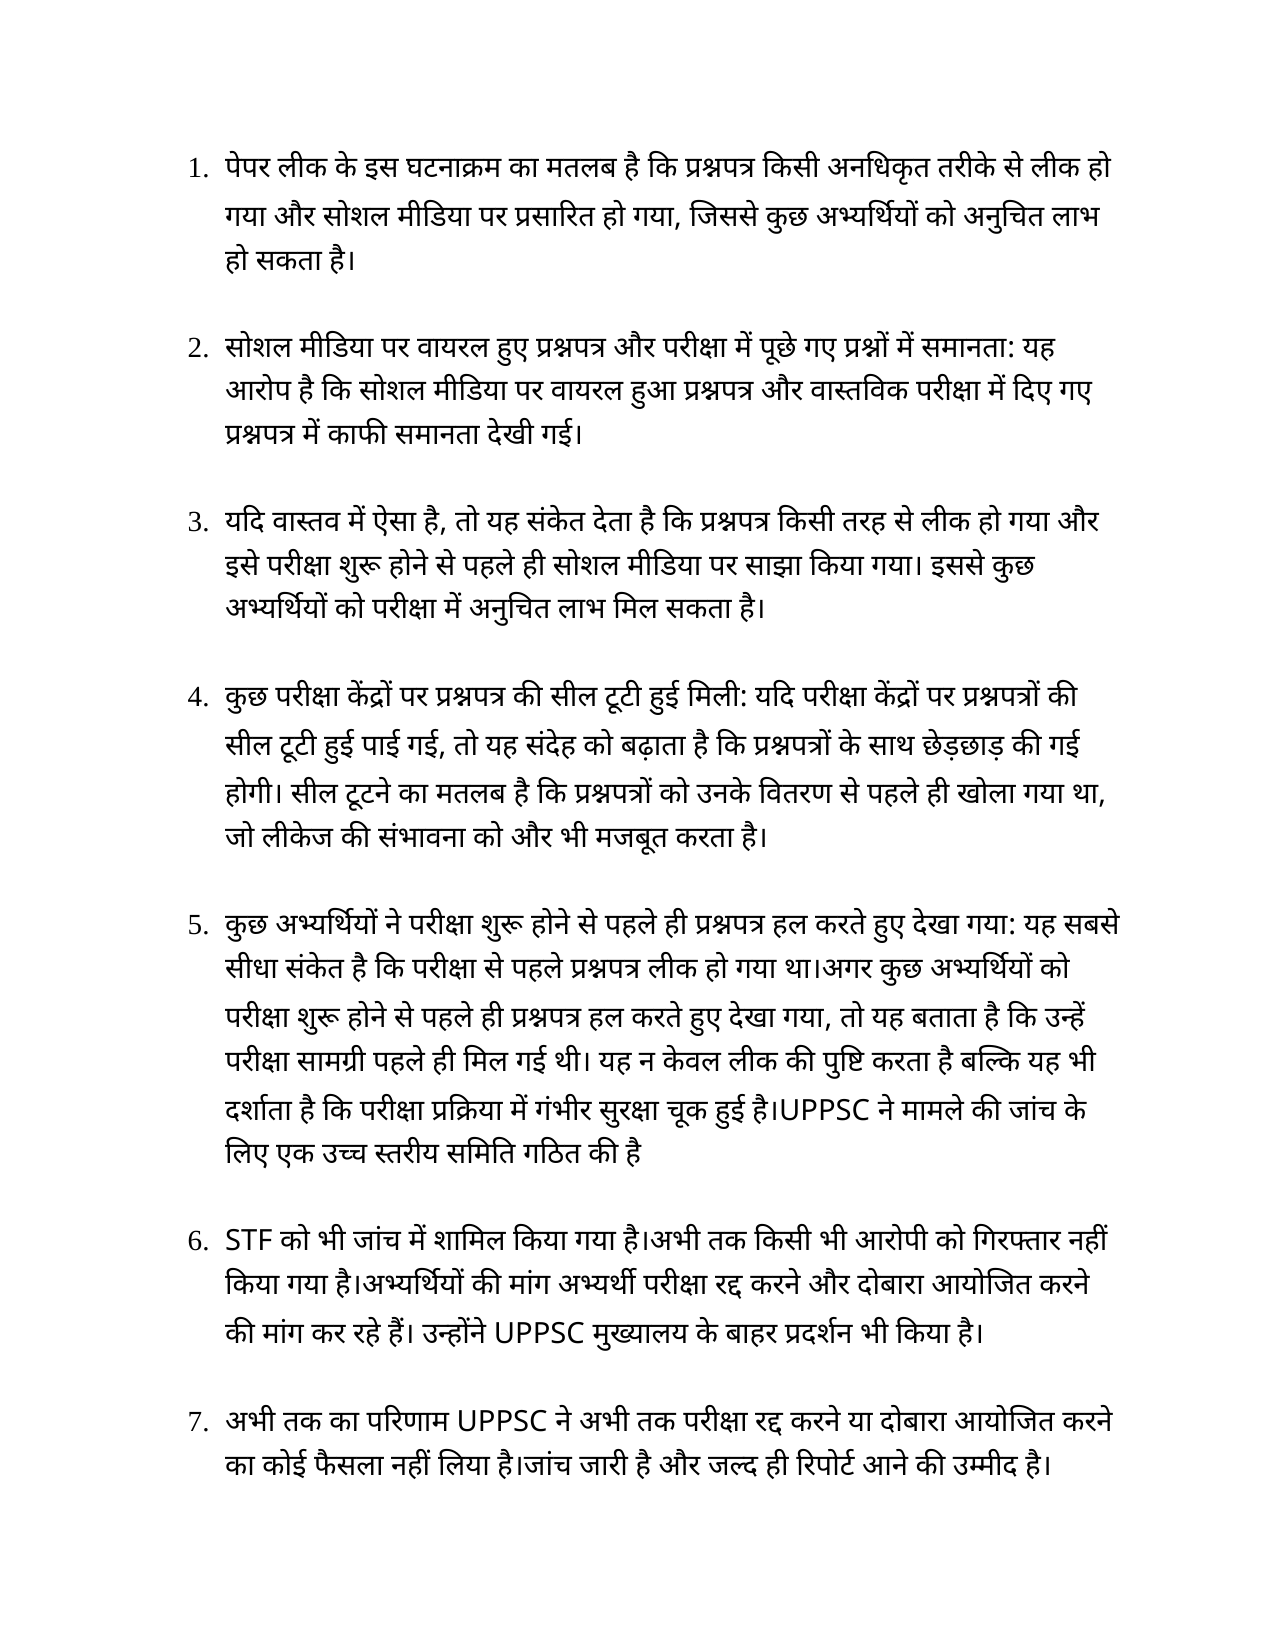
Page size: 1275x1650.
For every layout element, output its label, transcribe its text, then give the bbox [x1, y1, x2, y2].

list कुछ परीक्षा केंद्रों पर प्रश्नपत्र की सील टूटी हुई मिली: यदि परीक्षा केंद्रों पर प्रश्नपत्रों की सील टूटी हुई पाई गई, तो यह संदेह को बढ़ाता है कि प्रश्नपत्रों के साथ छेड़छाड़ की गई होगी। सील टूटने का मतलब है कि प्रश्नपत्रों को उनके वितरण से पहले ही खोला गया था, जो लीकेज की संभावना को और भी मजबूत करता है। [187, 675, 1125, 859]
list अभी तक का परिणाम UPPSC ने अभी तक परीक्षा रद्द करने या दोबारा आयोजित करने का कोई फैसला नहीं लिया है।जांच जारी है और जल्द ही रिपोर्ट आने की उम्मीद है। [187, 1400, 1125, 1487]
list यदि वास्तव में ऐसा है, तो यह संकेत देता है कि प्रश्नपत्र किसी तरह से लीक हो गया और इसे परीक्षा शुरू होने से पहले ही सोशल मीडिया पर साझा किया गया। इससे कुछ अभ्यर्थियों को परीक्षा में अनुचित लाभ मिल सकता है। [187, 500, 1125, 631]
list STF को भी जांच में शामिल किया गया है।अभी तक किसी भी आरोपी को गिरफ्तार नहीं किया गया है।अभ्यर्थियों की मांग अभ्यर्थी परीक्षा रद्द करने और दोबारा आयोजित करने की मांग कर रहे हैं। उन्होंने UPPSC मुख्यालय के बाहर प्रदर्शन भी किया है। [187, 1220, 1125, 1355]
list कुछ अभ्यर्थियों ने परीक्षा शुरू होने से पहले ही प्रश्नपत्र हल करते हुए देखा गया: यह सबसे सीधा संकेत है कि परीक्षा से पहले प्रश्नपत्र लीक हो गया था।अगर कुछ अभ्यर्थियों को परीक्षा शुरू होने से पहले ही प्रश्नपत्र हल करते हुए देखा गया, तो यह बताता है कि उन्हें परीक्षा सामग्री पहले ही मिल गई थी। यह न केवल लीक की पुष्टि करता है बल्कि यह भी दर्शाता है कि परीक्षा प्रक्रिया में गंभीर सुरक्षा चूक हुई है।UPPSC ने मामले की जांच के लिए एक उच्च स्तरीय समिति गठित की है [187, 904, 1125, 1176]
list पेपर लीक के इस घटनाक्रम का मतलब है कि प्रश्नपत्र किसी अनधिकृत तरीके से लीक हो गया और सोशल मीडिया पर प्रसारित हो गया, जिससे कुछ अभ्यर्थियों को अनुचित लाभ हो सकता है। [187, 150, 1125, 282]
list सोशल मीडिया पर वायरल हुए प्रश्नपत्र और परीक्षा में पूछे गए प्रश्नों में समानता: यह आरोप है कि सोशल मीडिया पर वायरल हुआ प्रश्नपत्र और वास्तविक परीक्षा में दिए गए प्रश्नपत्र में काफी समानता देखी गई। [187, 326, 1125, 456]
